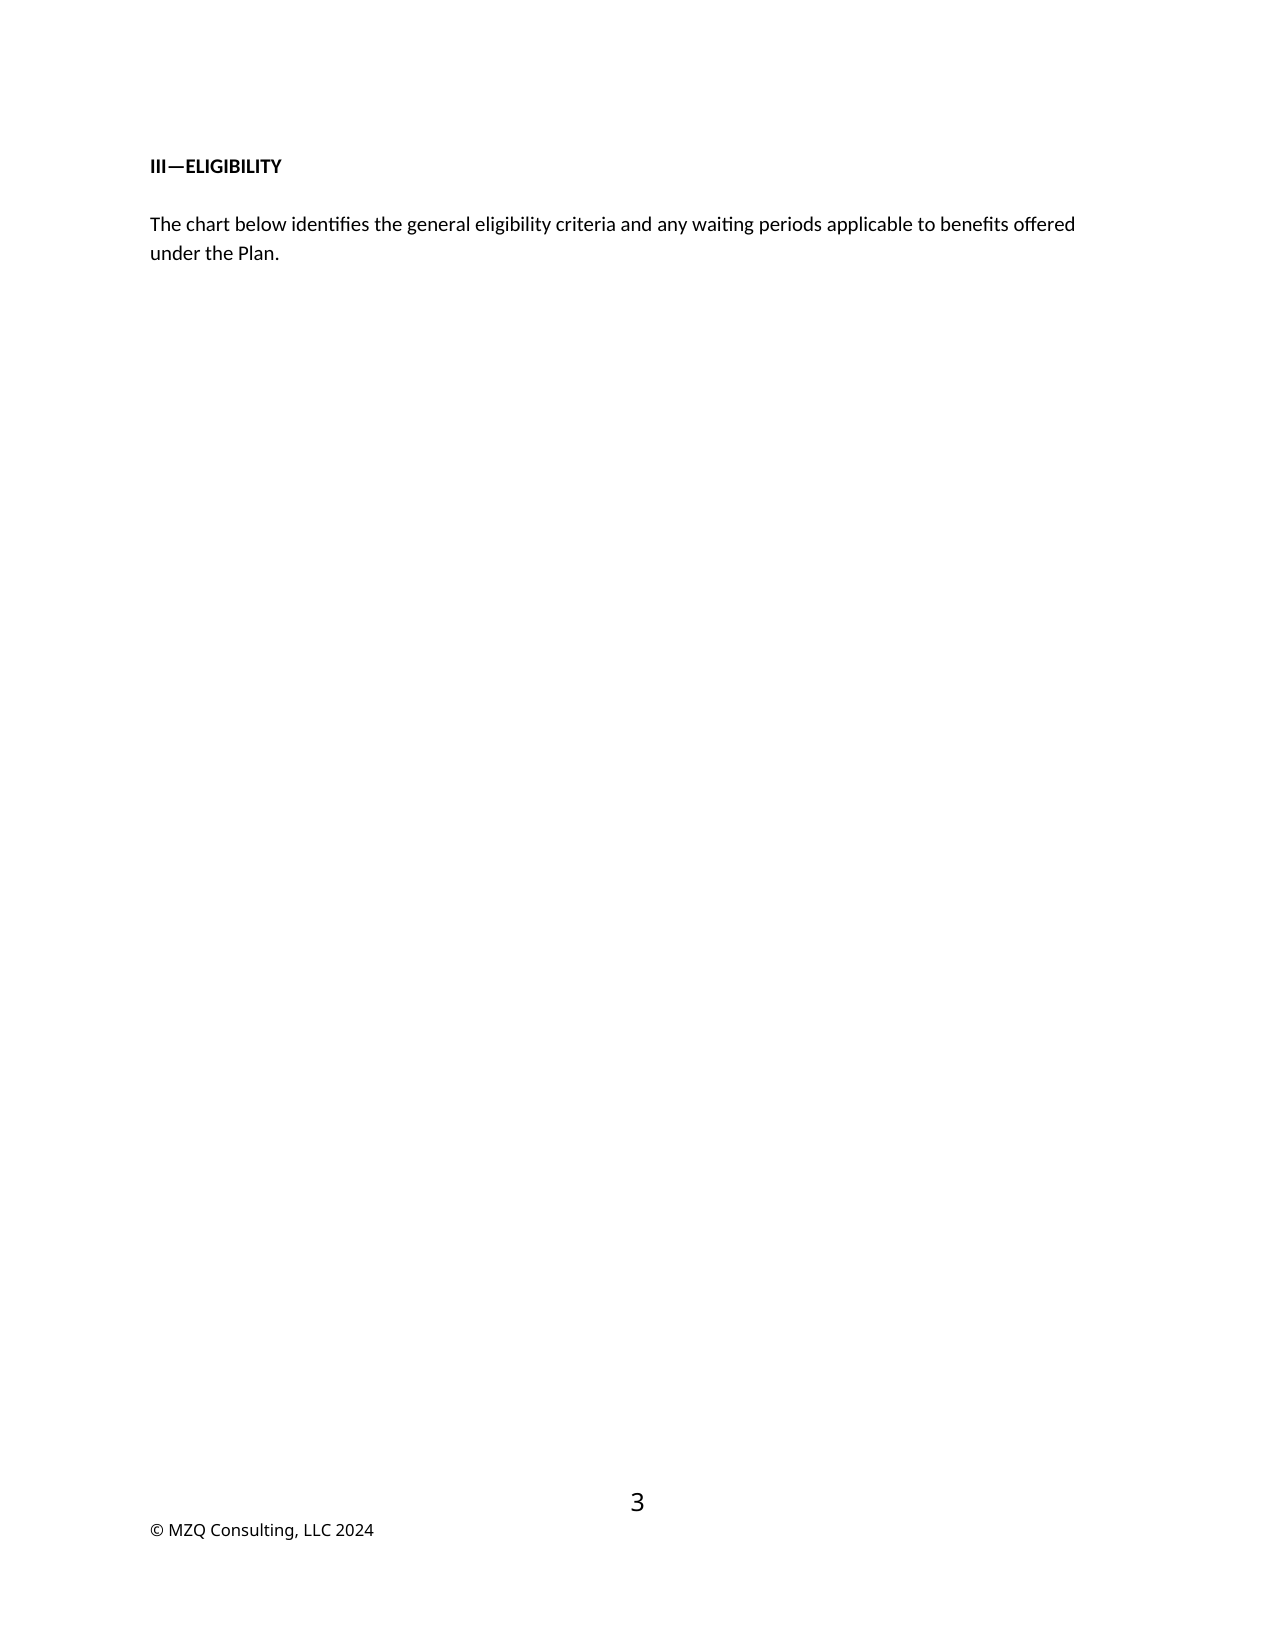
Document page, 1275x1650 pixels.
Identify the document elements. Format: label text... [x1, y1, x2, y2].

text The chart below identifies the general eligibility criteria and any waiting periods applicable to benefits offered under the Plan. [150, 208, 1125, 267]
text III—ELIGIBILITY [150, 150, 1125, 179]
